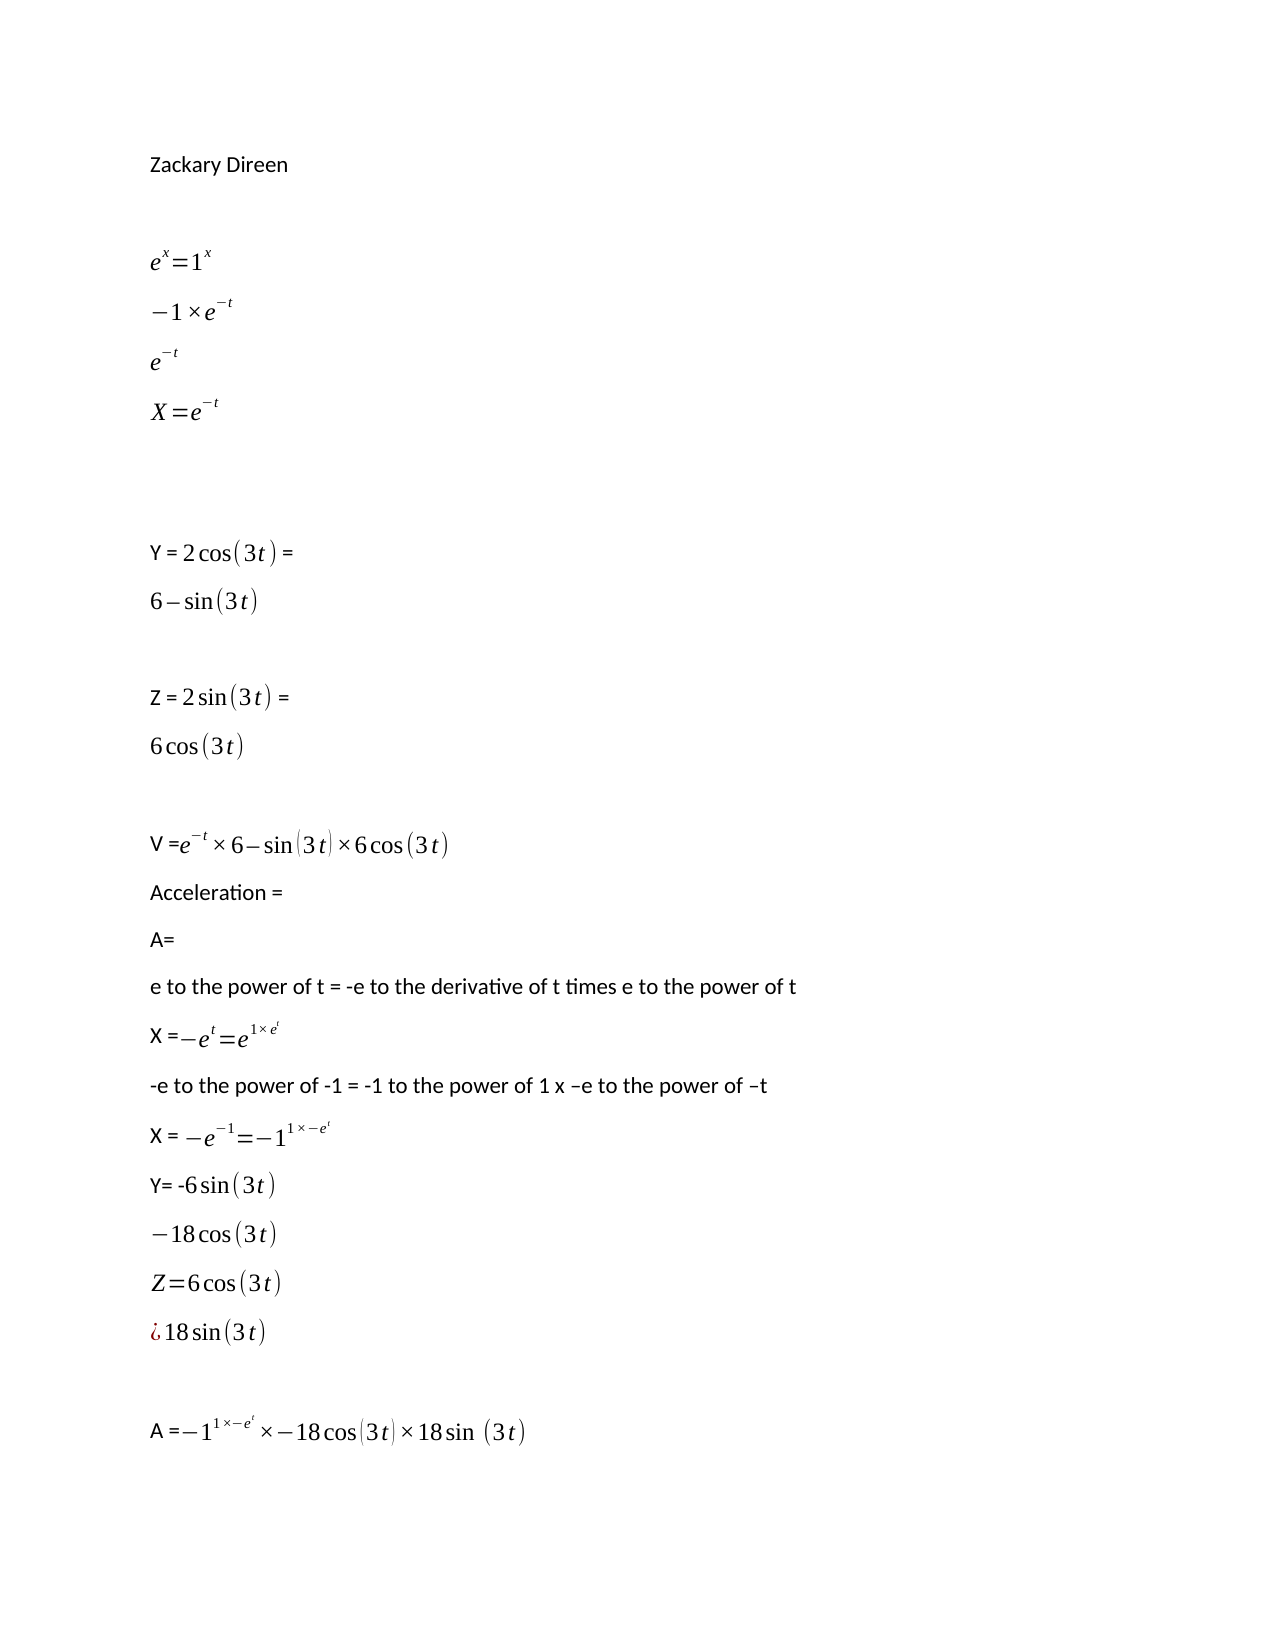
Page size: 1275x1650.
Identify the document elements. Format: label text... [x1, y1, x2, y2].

text X = [150, 1019, 1125, 1052]
text -e to the power of -1 = -1 to the power of 1 x –e to the power of –t [150, 1071, 1125, 1099]
text A= [150, 925, 1125, 953]
text Y= - [150, 1170, 1125, 1200]
text Z = = [150, 682, 1125, 712]
text Y = = [150, 537, 1125, 567]
text X = [150, 1118, 1125, 1151]
text A = [150, 1413, 1125, 1448]
text V = [150, 827, 1125, 859]
text e to the power of t = -e to the derivative of t times e to the power of t [150, 972, 1125, 1000]
text Acceleration = [150, 878, 1125, 906]
text Zackary Direen [150, 150, 1125, 178]
